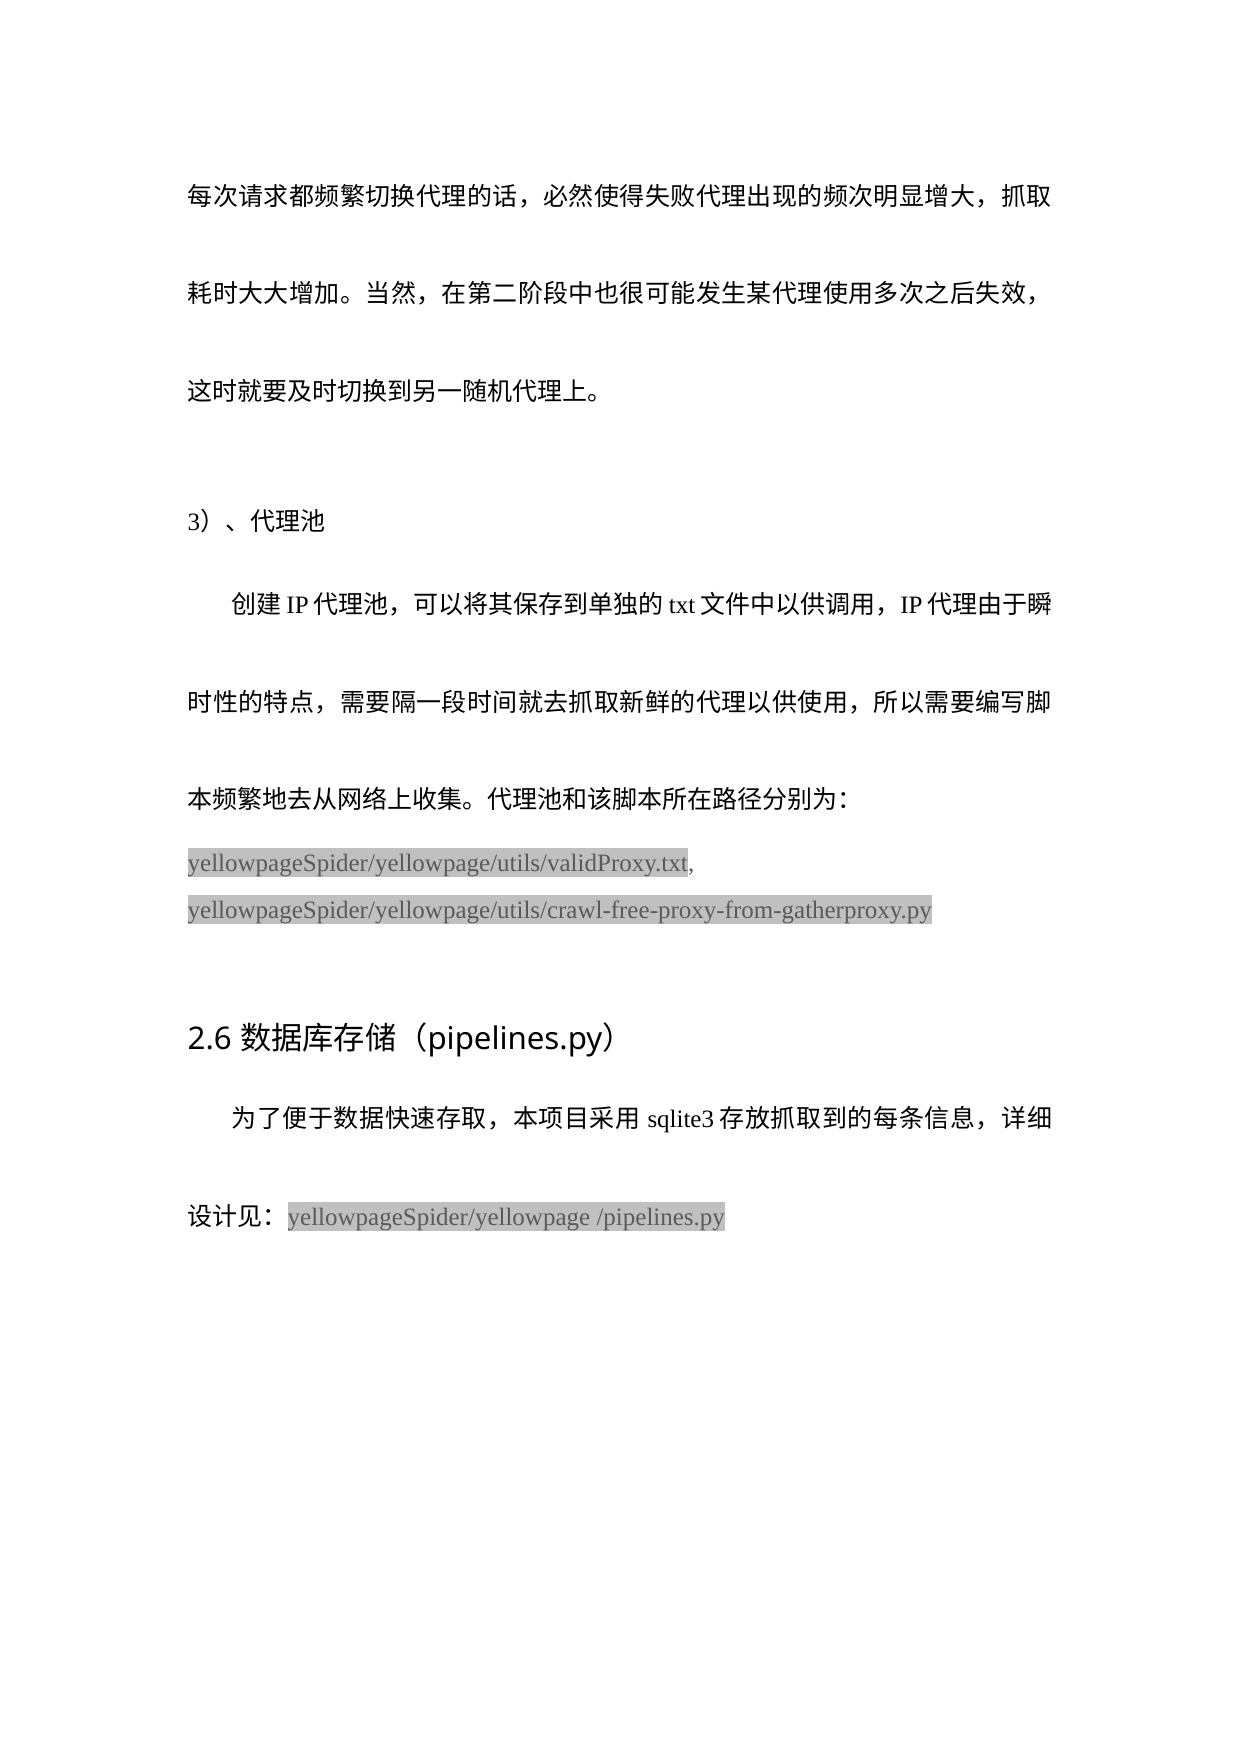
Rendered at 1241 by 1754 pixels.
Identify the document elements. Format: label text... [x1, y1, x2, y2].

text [187, 162, 1053, 422]
text 创建IP代理池，可以将其保存到单独的txt文件中以供调用，IP代理由于瞬时性的特点，需要隔一段时间就去抓取新鲜的代理以供使用，所以需要编写脚本频繁地去从网络上收集。代理池和该脚本所在路径分别为： yellowpageSpider/yellowpage/utils/validProxy.txt, [187, 570, 1053, 879]
text 3）、代理池 [187, 487, 1053, 552]
text yellowpageSpider/yellowpage/utils/crawl-free-proxy-from-gatherproxy.py [187, 893, 1053, 926]
subtitle 2.6 数据库存储（pipelines.py） [187, 1003, 1053, 1068]
text 为了便于数据快速存取，本项目采用sqlite3存放抓取到的每条信息，详细设计见：yellowpageSpider/yellowpage /pipelines.py [187, 1084, 1053, 1247]
